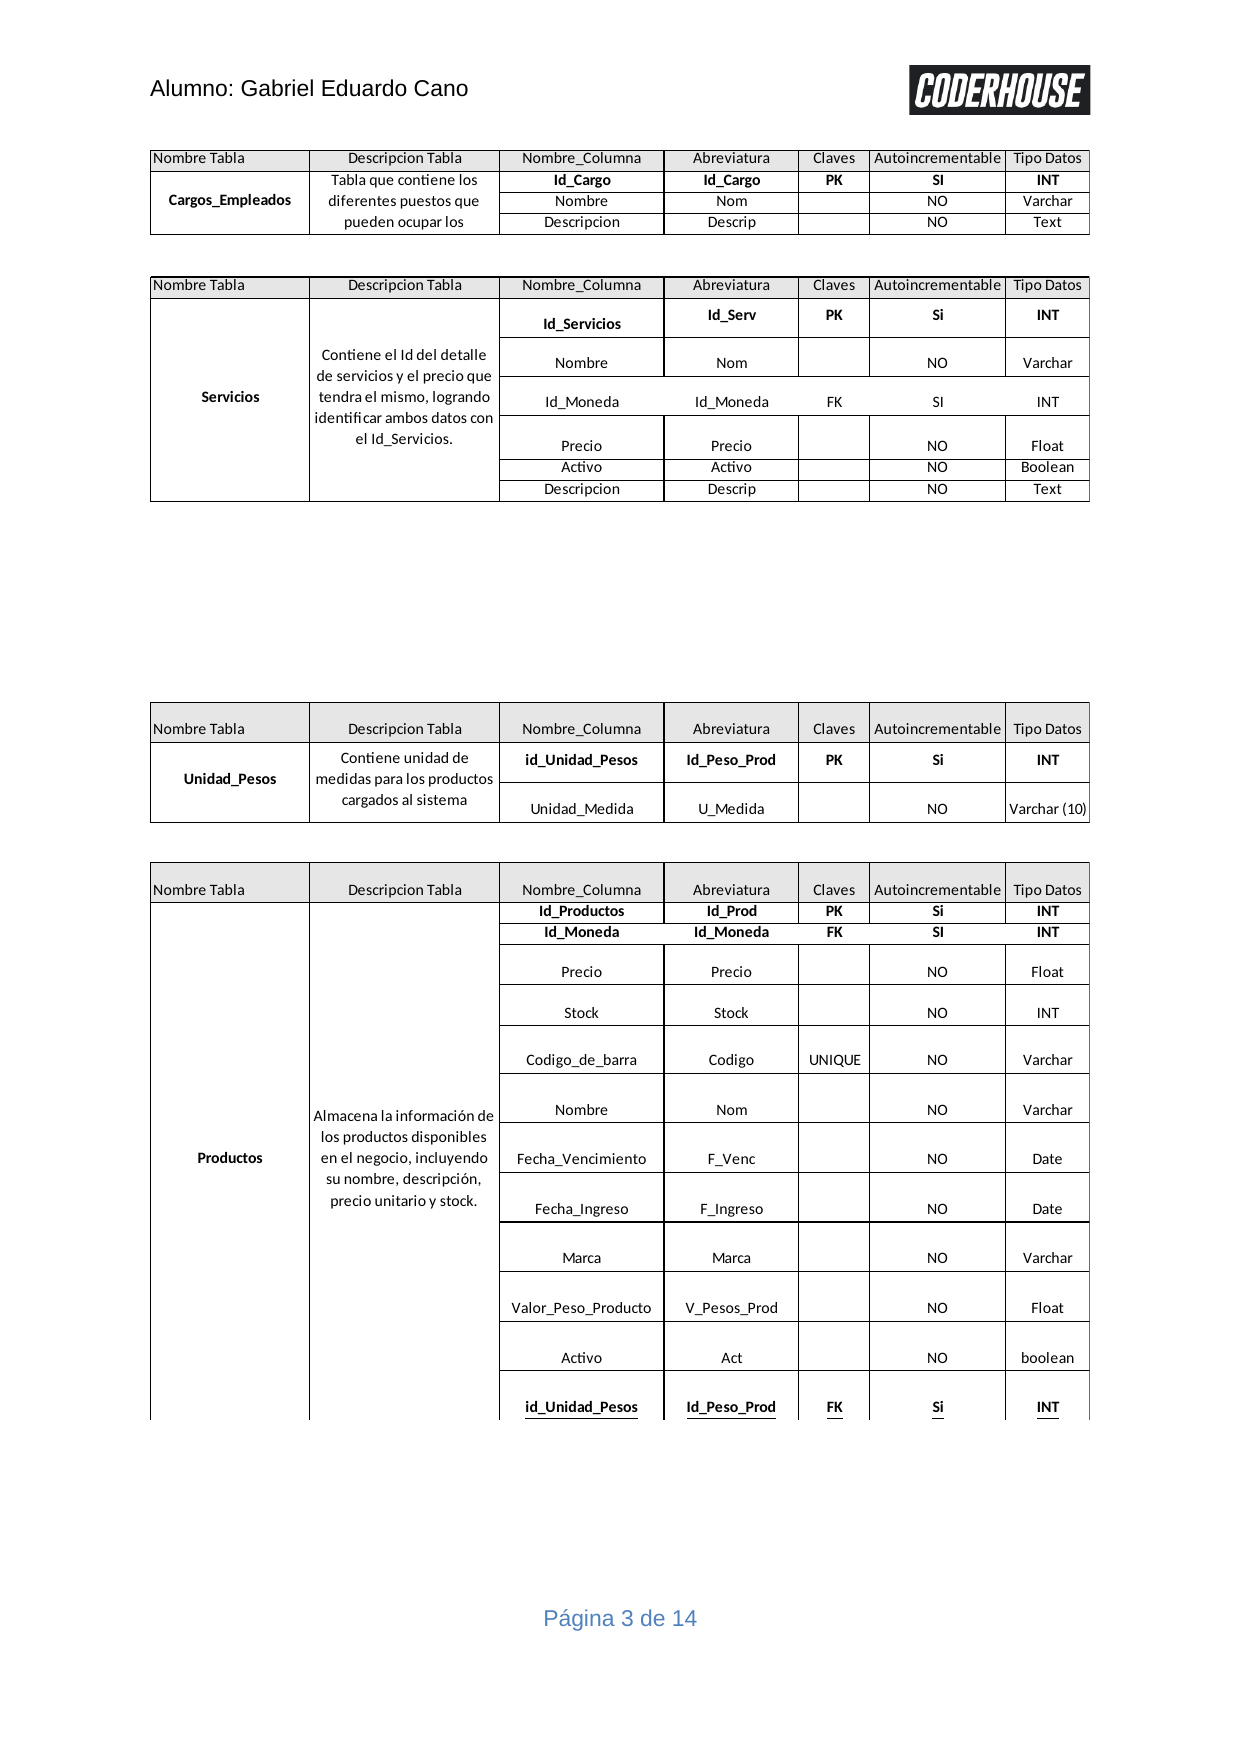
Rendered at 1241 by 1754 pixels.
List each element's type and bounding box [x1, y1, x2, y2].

picture [909, 65, 1091, 115]
